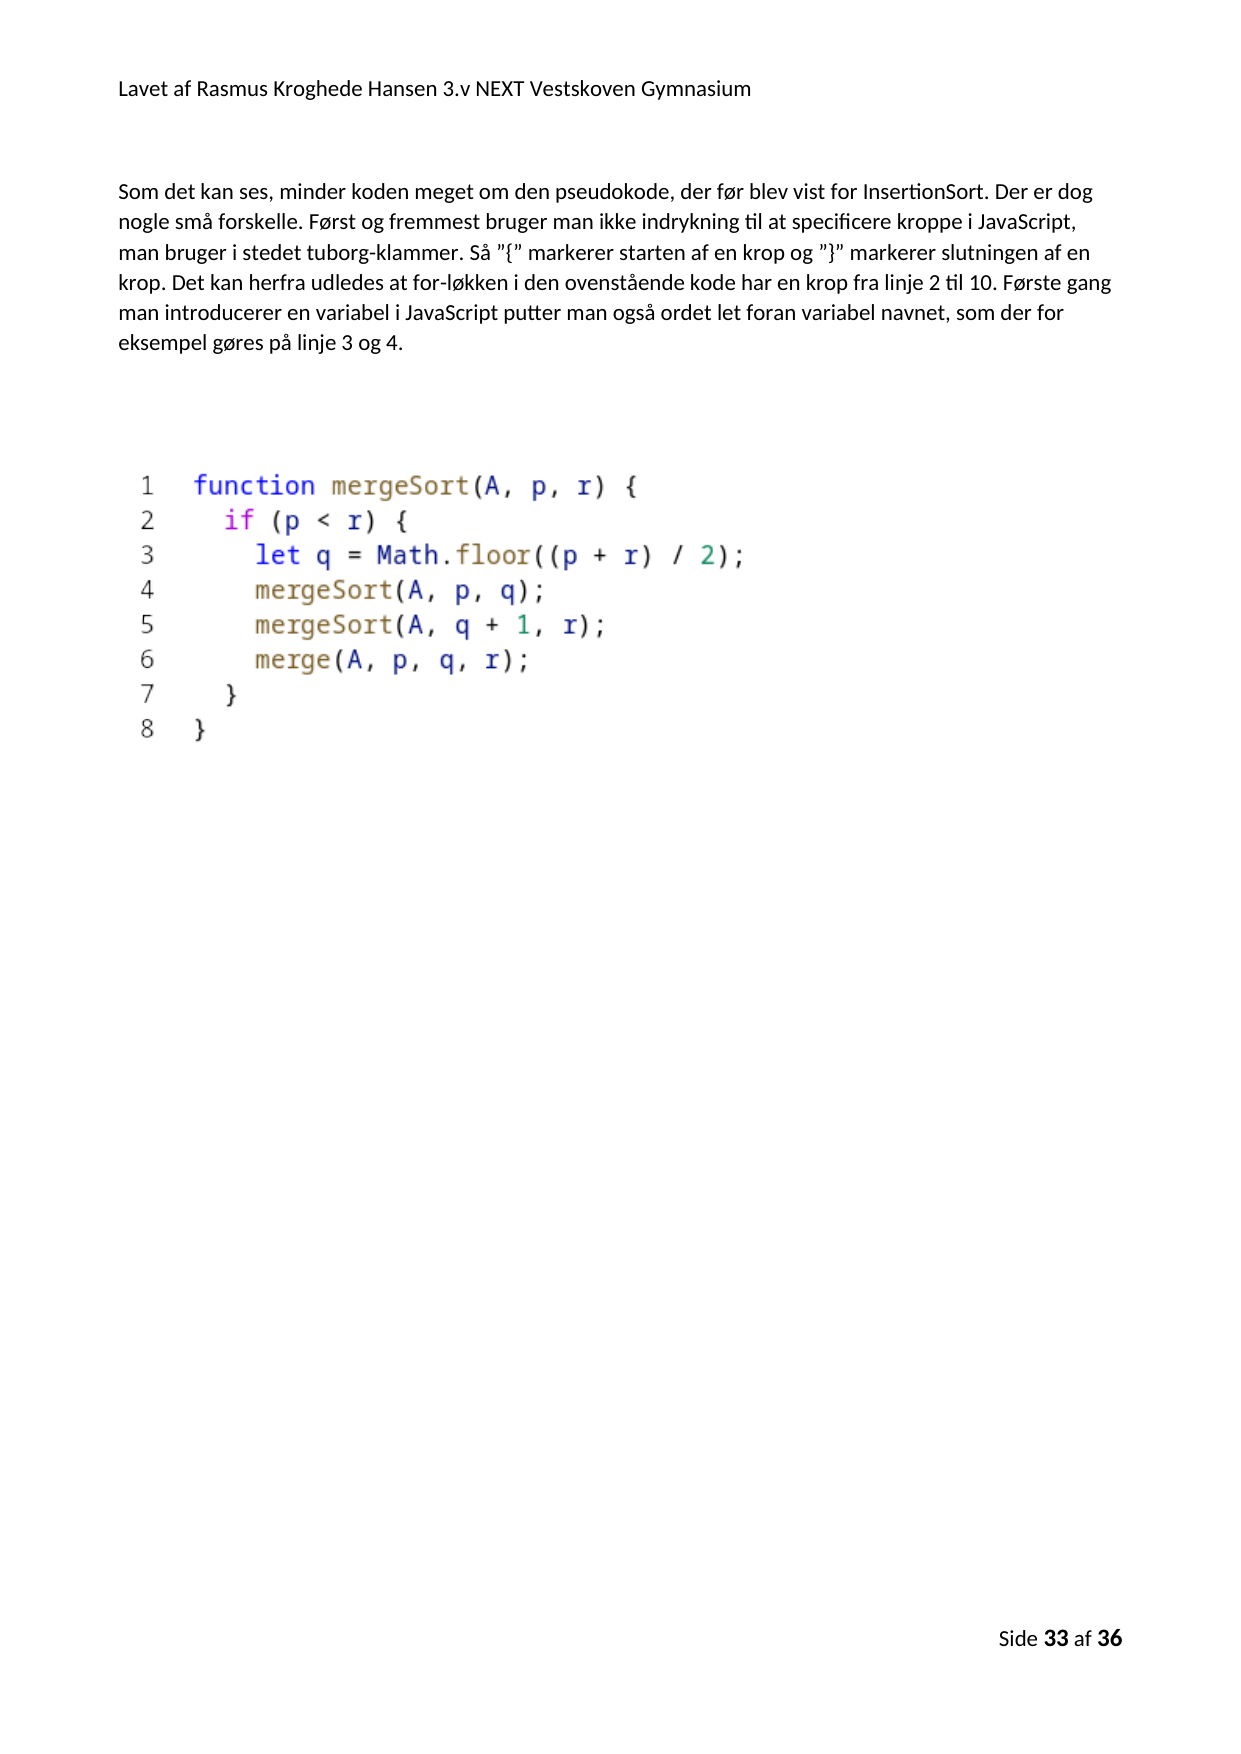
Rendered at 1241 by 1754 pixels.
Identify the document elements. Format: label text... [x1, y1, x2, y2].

text Som det kan ses, minder koden meget om den pseudokode, der før blev vist for InsertionSort. Der er dog nogle små forskelle. Først og fremmest bruger man ikke indrykning til at specificere kroppe i JavaScript, man bruger i stedet tuborg-klammer. Så ”{” markerer starten af en krop og ”}” markerer slutningen af en krop. Det kan herfra udledes at for-løkken i den ovenstående kode har en krop fra linje 2 til 10. Første gang man introducerer en variabel i JavaScript putter man også ordet let foran variabel navnet, som der for eksempel gøres på linje 3 og 4. [118, 177, 1122, 356]
